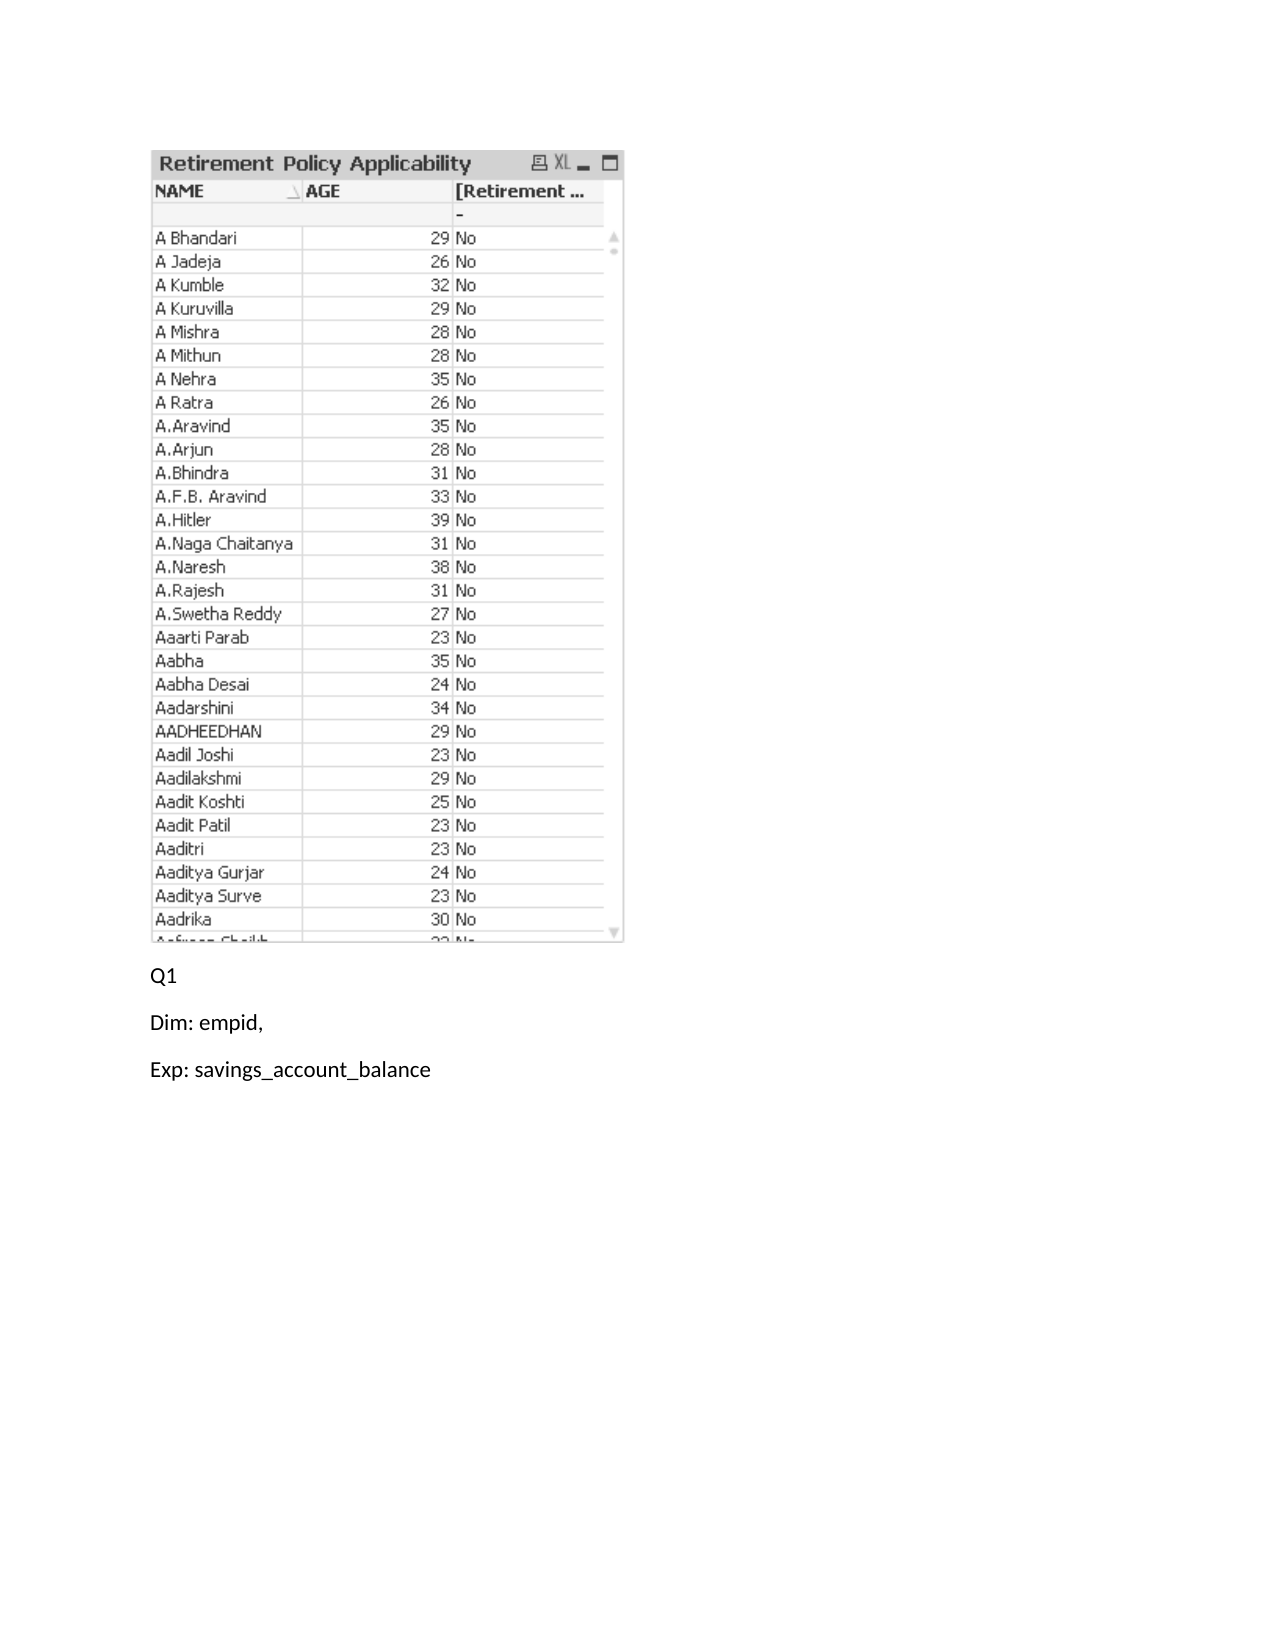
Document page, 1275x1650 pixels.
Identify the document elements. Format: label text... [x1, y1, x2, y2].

text Exp: savings_account_balance [150, 1055, 1125, 1083]
text Q1 [150, 961, 1125, 989]
text Dim: empid, [150, 1008, 1125, 1036]
picture [150, 150, 625, 943]
